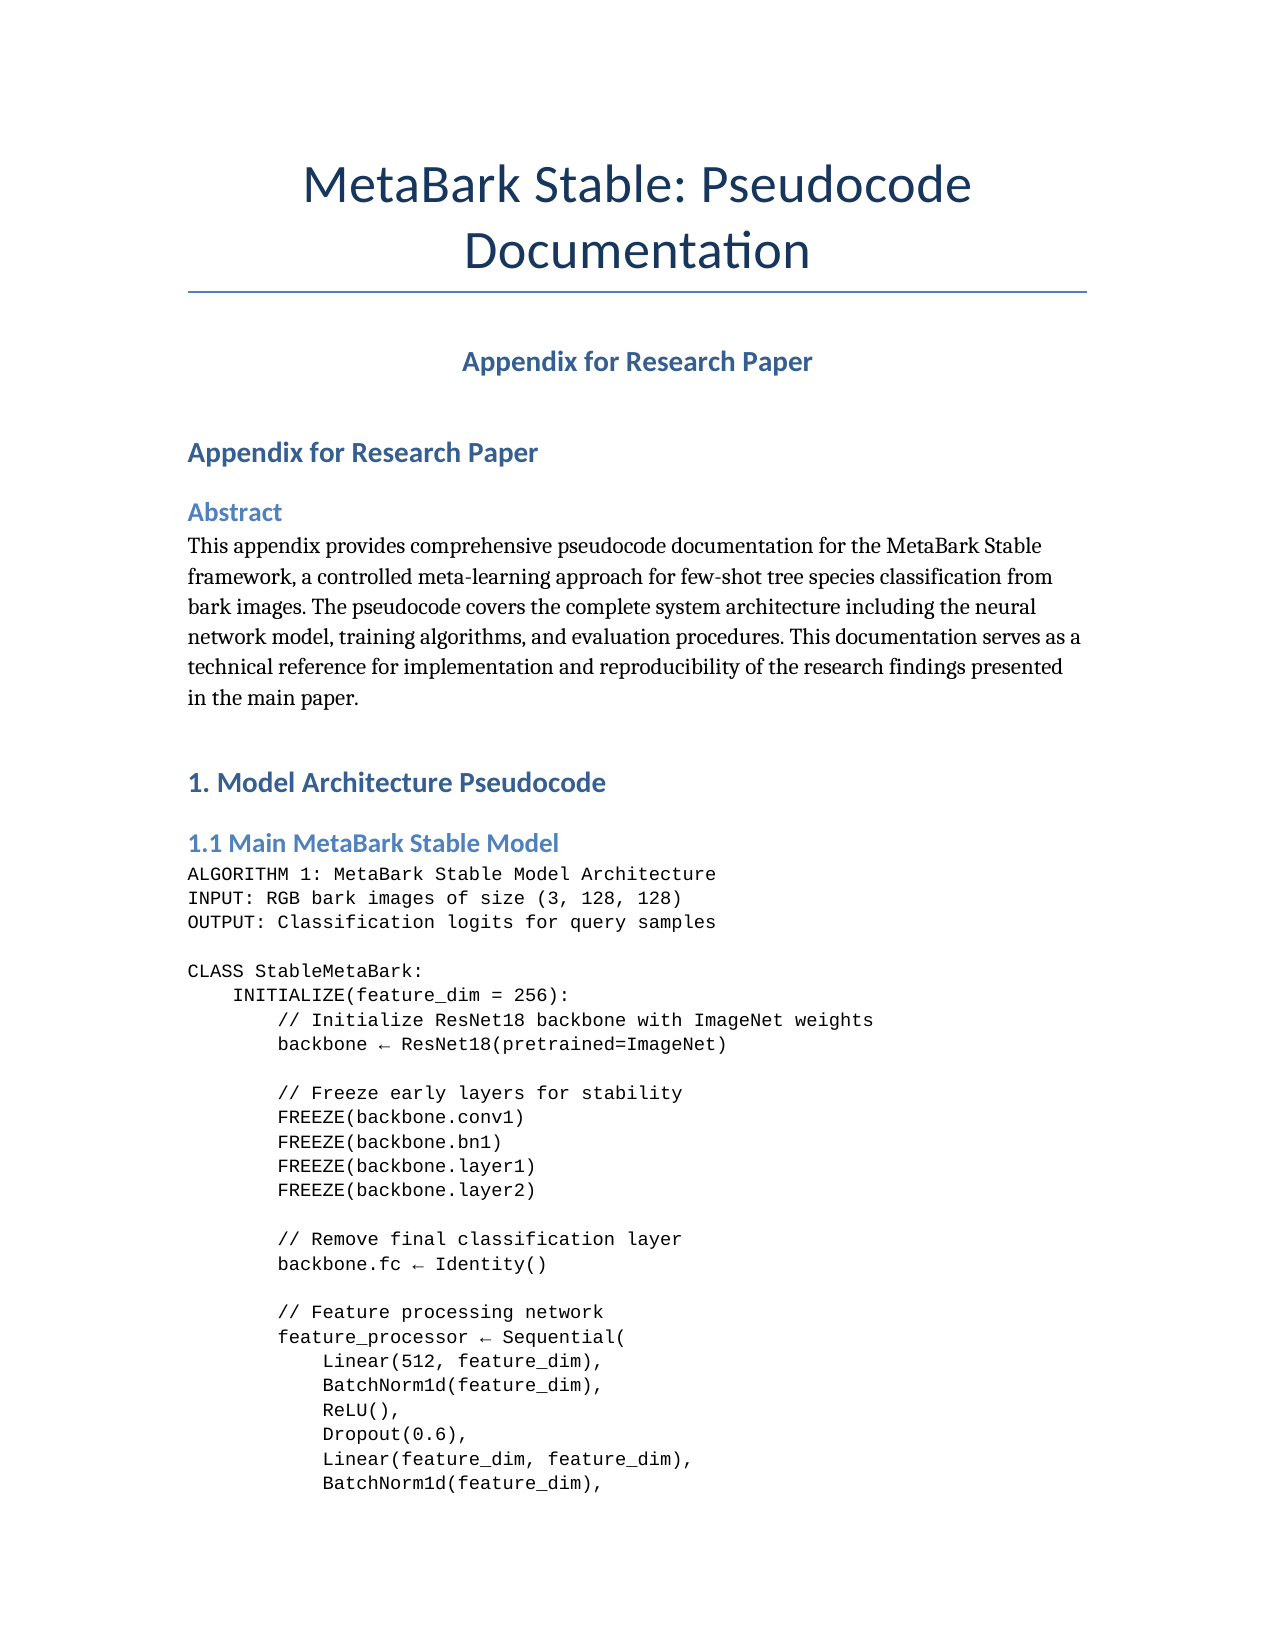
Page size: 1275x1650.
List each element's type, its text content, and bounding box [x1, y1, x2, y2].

subtitle Appendix for Research Paper [187, 343, 1087, 378]
subtitle 1. Model Architecture Pseudocode [187, 764, 1087, 800]
subtitle 1.1 Main MetaBark Stable Model [187, 826, 1087, 859]
subtitle Appendix for Research Paper [187, 434, 1087, 469]
subtitle Abstract [187, 495, 1087, 528]
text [187, 864, 1087, 1495]
title MetaBark Stable: Pseudocode Documentation [187, 150, 1087, 293]
text This appendix provides comprehensive pseudocode documentation for the MetaBark Stable framework, a controlled meta-learning approach for few-shot tree species classification from bark images. The pseudocode covers the complete system architecture including the neural network model, training algorithms, and evaluation procedures. This documentation serves as a technical reference for implementation and reproducibility of the research findings presented in the main paper. [187, 533, 1087, 711]
